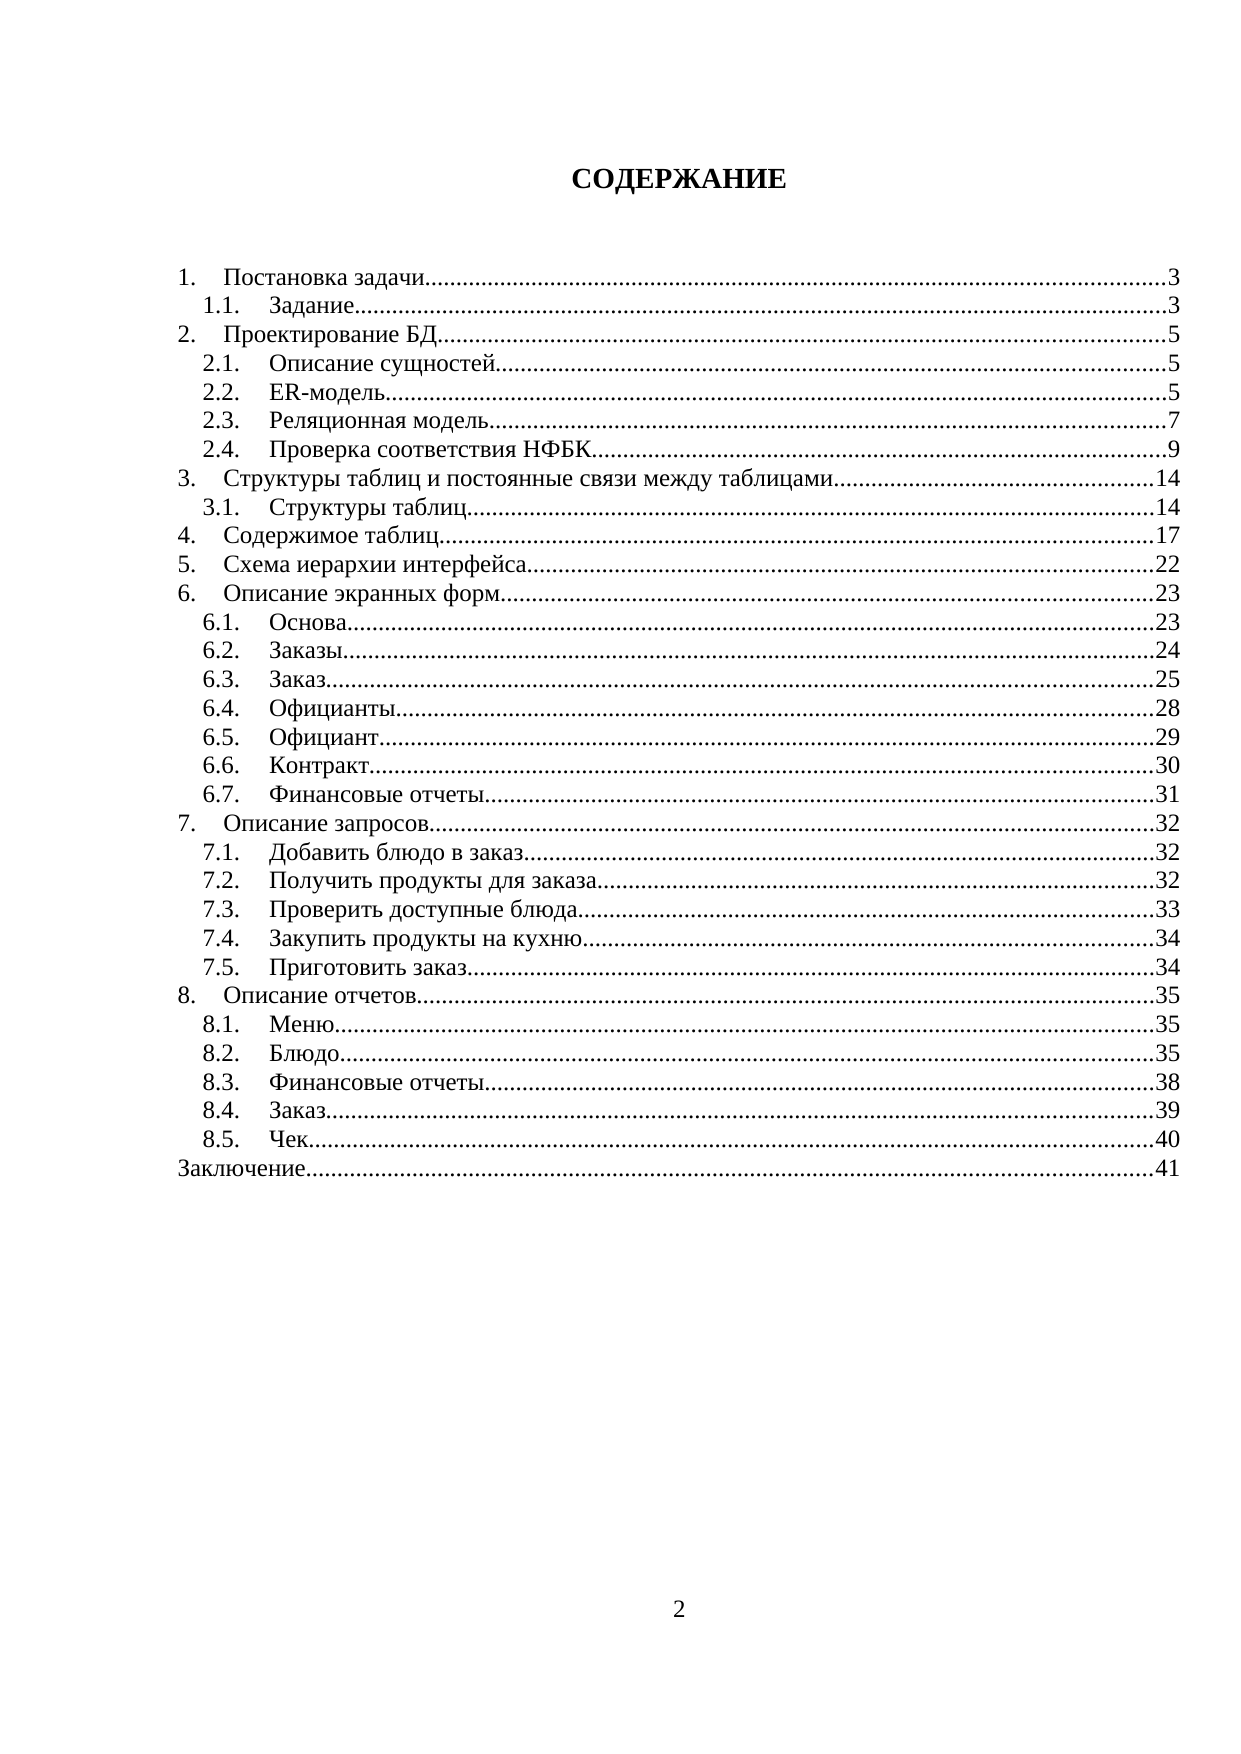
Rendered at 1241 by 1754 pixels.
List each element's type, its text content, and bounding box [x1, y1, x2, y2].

text 6.3. Заказ 25 [202, 664, 1181, 693]
text 8.2. Блюдо 35 [202, 1038, 1181, 1067]
text 7.3. Проверить доступные блюда 33 [202, 894, 1181, 923]
text 7.1. Добавить блюдо в заказ 32 [202, 837, 1181, 866]
text 8.4. Заказ 39 [202, 1096, 1181, 1124]
text 3. Структуры таблиц и постоянные связи между таблицами 14 [177, 463, 1181, 492]
text 6.6. Контракт 30 [202, 751, 1181, 779]
text 7.4. Закупить продукты на кухню 34 [202, 923, 1181, 952]
text Заключение 41 [177, 1153, 1181, 1182]
text 1.1. Задание. 3 [202, 291, 1181, 319]
text 2. Проектирование БД 5 [177, 319, 1181, 348]
text 6.1. Основа 23 [202, 607, 1181, 636]
text 2.4. Проверка соответствия НФБК 9 [202, 434, 1181, 463]
text 4. Содержимое таблиц 17 [177, 521, 1181, 549]
text 2.1. Описание сущностей 5 [202, 348, 1181, 377]
text 6.2. Заказы 24 [202, 636, 1181, 664]
text 8.3. Финансовые отчеты 38 [202, 1067, 1181, 1096]
text 8. Описание отчетов 35 [177, 981, 1181, 1009]
text 8.1. Меню 35 [202, 1009, 1181, 1038]
text 7.2. Получить продукты для заказа 32 [202, 866, 1181, 894]
text 2.3. Реляционная модель 7 [202, 406, 1181, 434]
text 2.2. ER-модель 5 [202, 377, 1181, 406]
text 7.5. Приготовить заказ 34 [202, 952, 1181, 981]
text 6. Описание экранных форм 23 [177, 578, 1181, 607]
text 7. Описание запросов 32 [177, 808, 1181, 837]
text 6.5. Официант 29 [202, 722, 1181, 751]
text содержание [177, 161, 1181, 195]
text 8.5. Чек 40 [202, 1124, 1181, 1153]
text 1. Постановка задачи 3 [177, 262, 1181, 291]
text 5. Схема иерархии интерфейса 22 [177, 549, 1181, 578]
text 3.1. Структуры таблиц 14 [202, 492, 1181, 521]
text 6.4. Официанты 28 [202, 693, 1181, 722]
text 6.7. Финансовые отчеты 31 [202, 779, 1181, 808]
